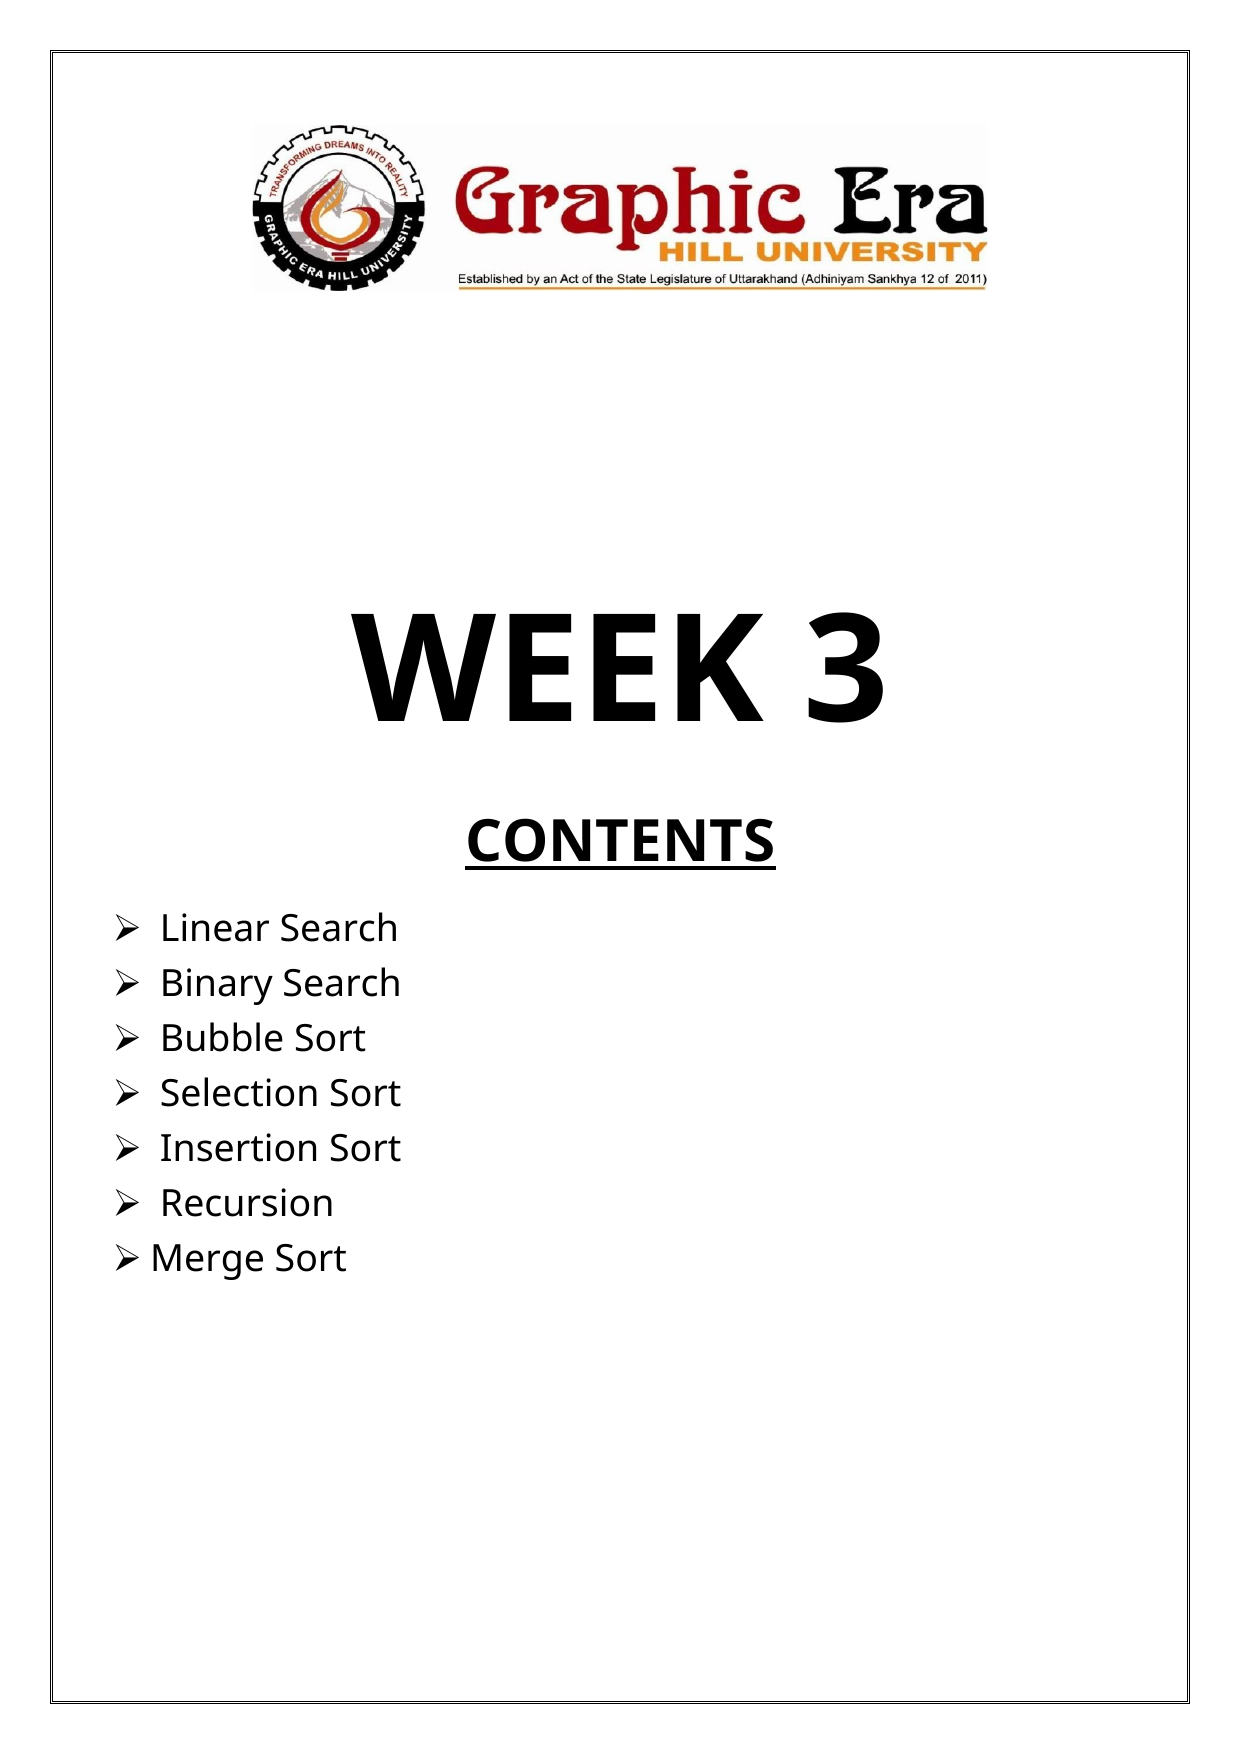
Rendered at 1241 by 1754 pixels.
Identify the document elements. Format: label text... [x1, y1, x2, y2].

list Merge Sort [112, 1232, 1165, 1283]
list Bubble Sort [112, 1011, 1165, 1062]
list Binary Search [112, 956, 1165, 1007]
picture [252, 125, 988, 291]
list Linear Search [112, 901, 1165, 952]
text CONTENTS [75, 798, 1165, 878]
list Recursion [112, 1177, 1165, 1228]
list Selection Sort [112, 1066, 1165, 1117]
list Insertion Sort [112, 1121, 1165, 1172]
text WEEK 3 [75, 561, 1165, 766]
